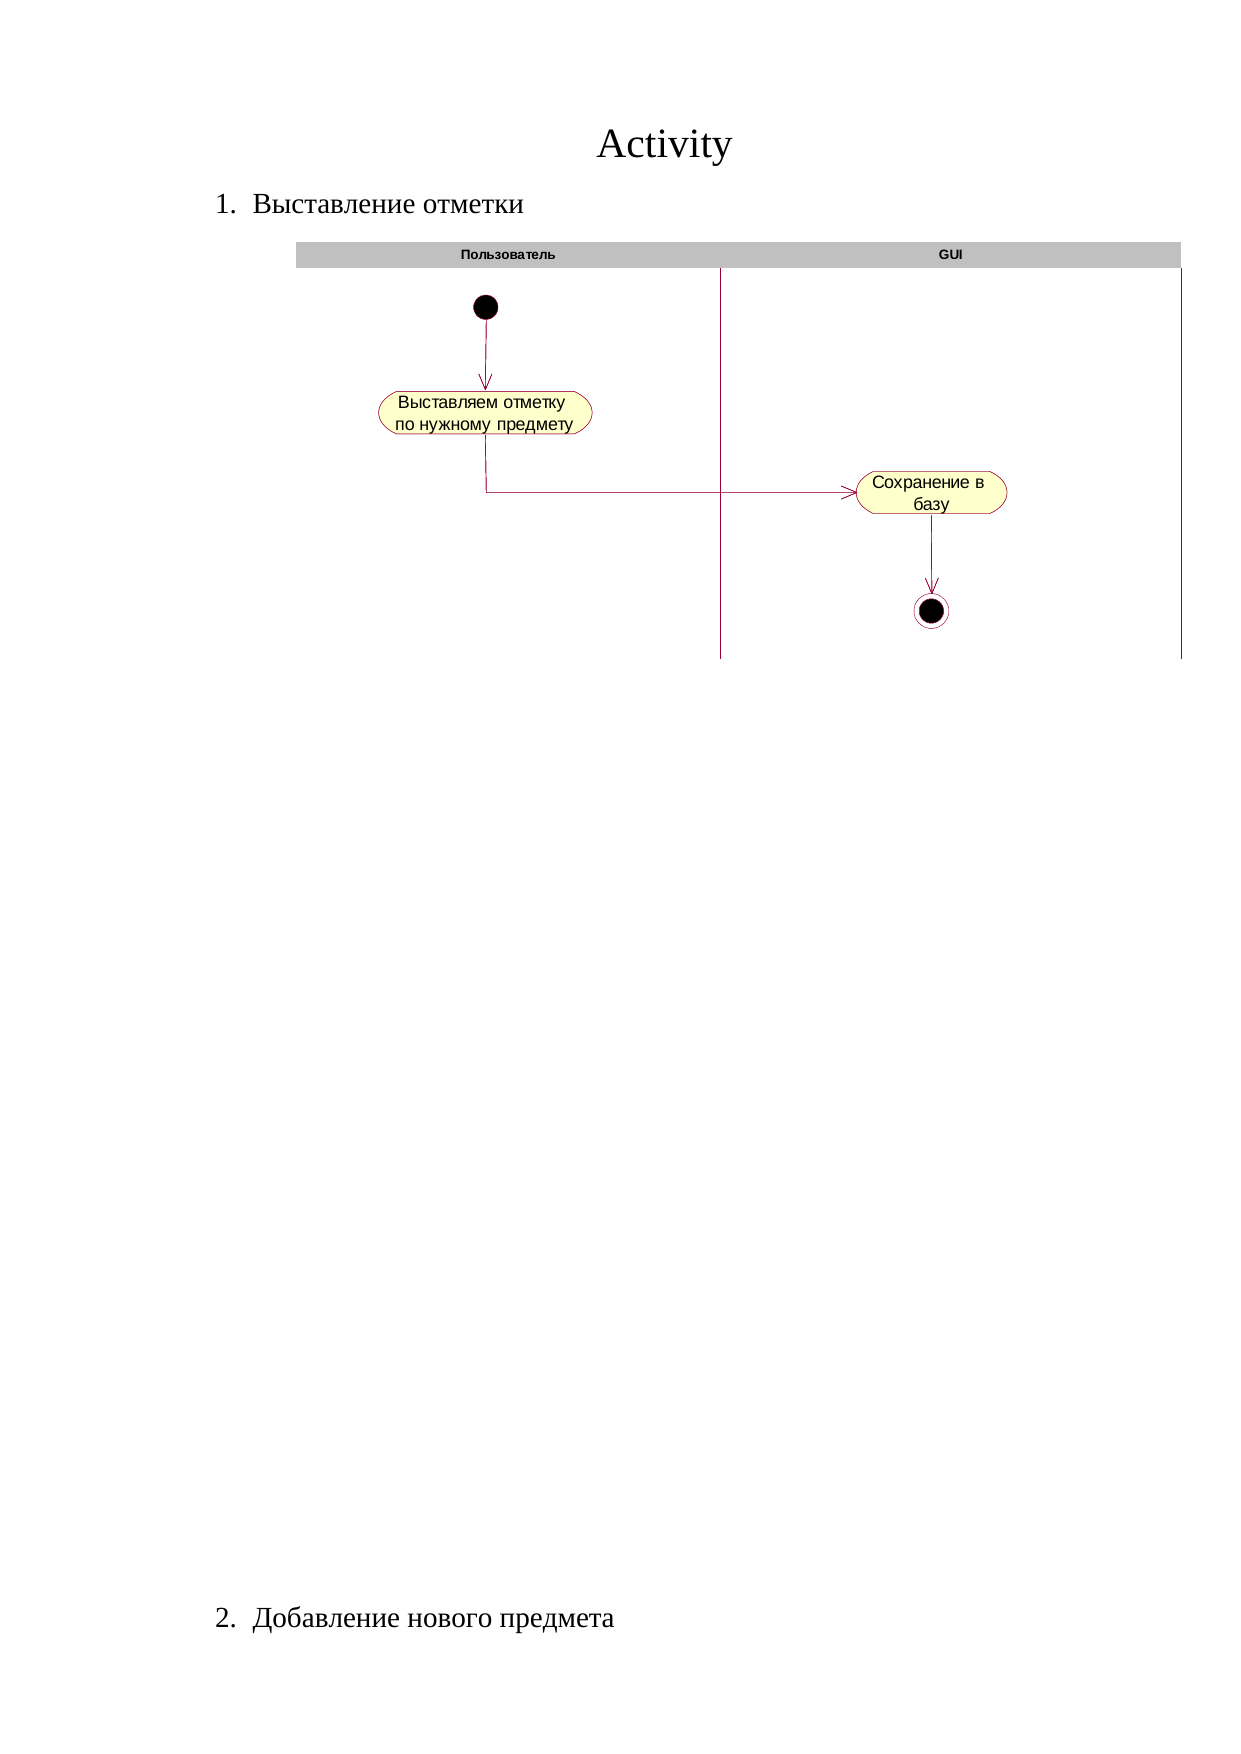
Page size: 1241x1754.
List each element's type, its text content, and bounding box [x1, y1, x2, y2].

list Добавление нового предмета [215, 1601, 1152, 1634]
list Выставление отметки [215, 186, 1152, 220]
text Activity [177, 118, 1152, 166]
